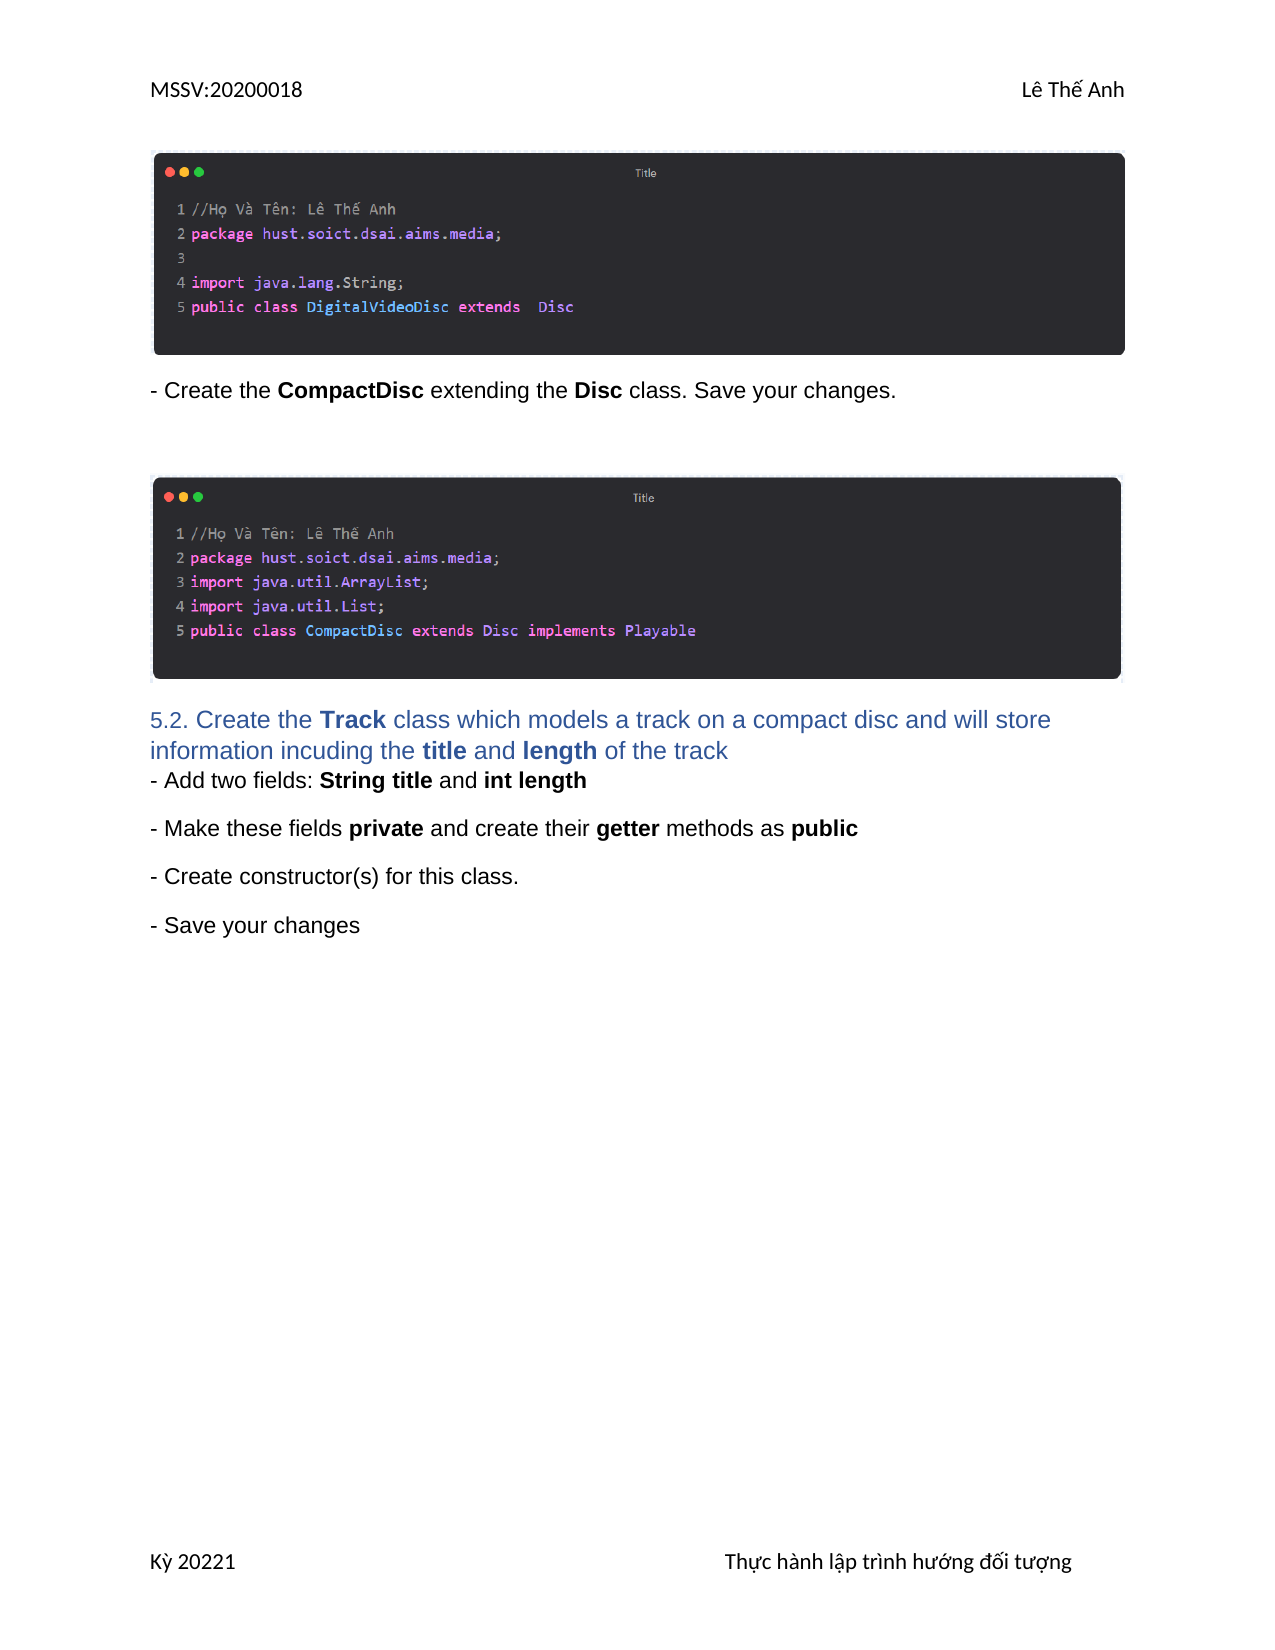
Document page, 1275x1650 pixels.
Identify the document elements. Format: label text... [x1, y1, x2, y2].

text - Create the CompactDisc extending the Disc class. Save your changes. [150, 377, 1125, 403]
text - Save your changes [150, 912, 1125, 938]
picture [150, 150, 1125, 355]
picture [150, 473, 1125, 683]
text - Make these fields private and create their getter methods as public [150, 815, 1125, 841]
text - Create constructor(s) for this class. [150, 863, 1125, 890]
text - Add two fields: String title and int length [150, 767, 1125, 793]
subtitle 5.2. Create the Track class which models a track on a compact disc and will store information incuding the title and length of the track [150, 705, 1125, 764]
